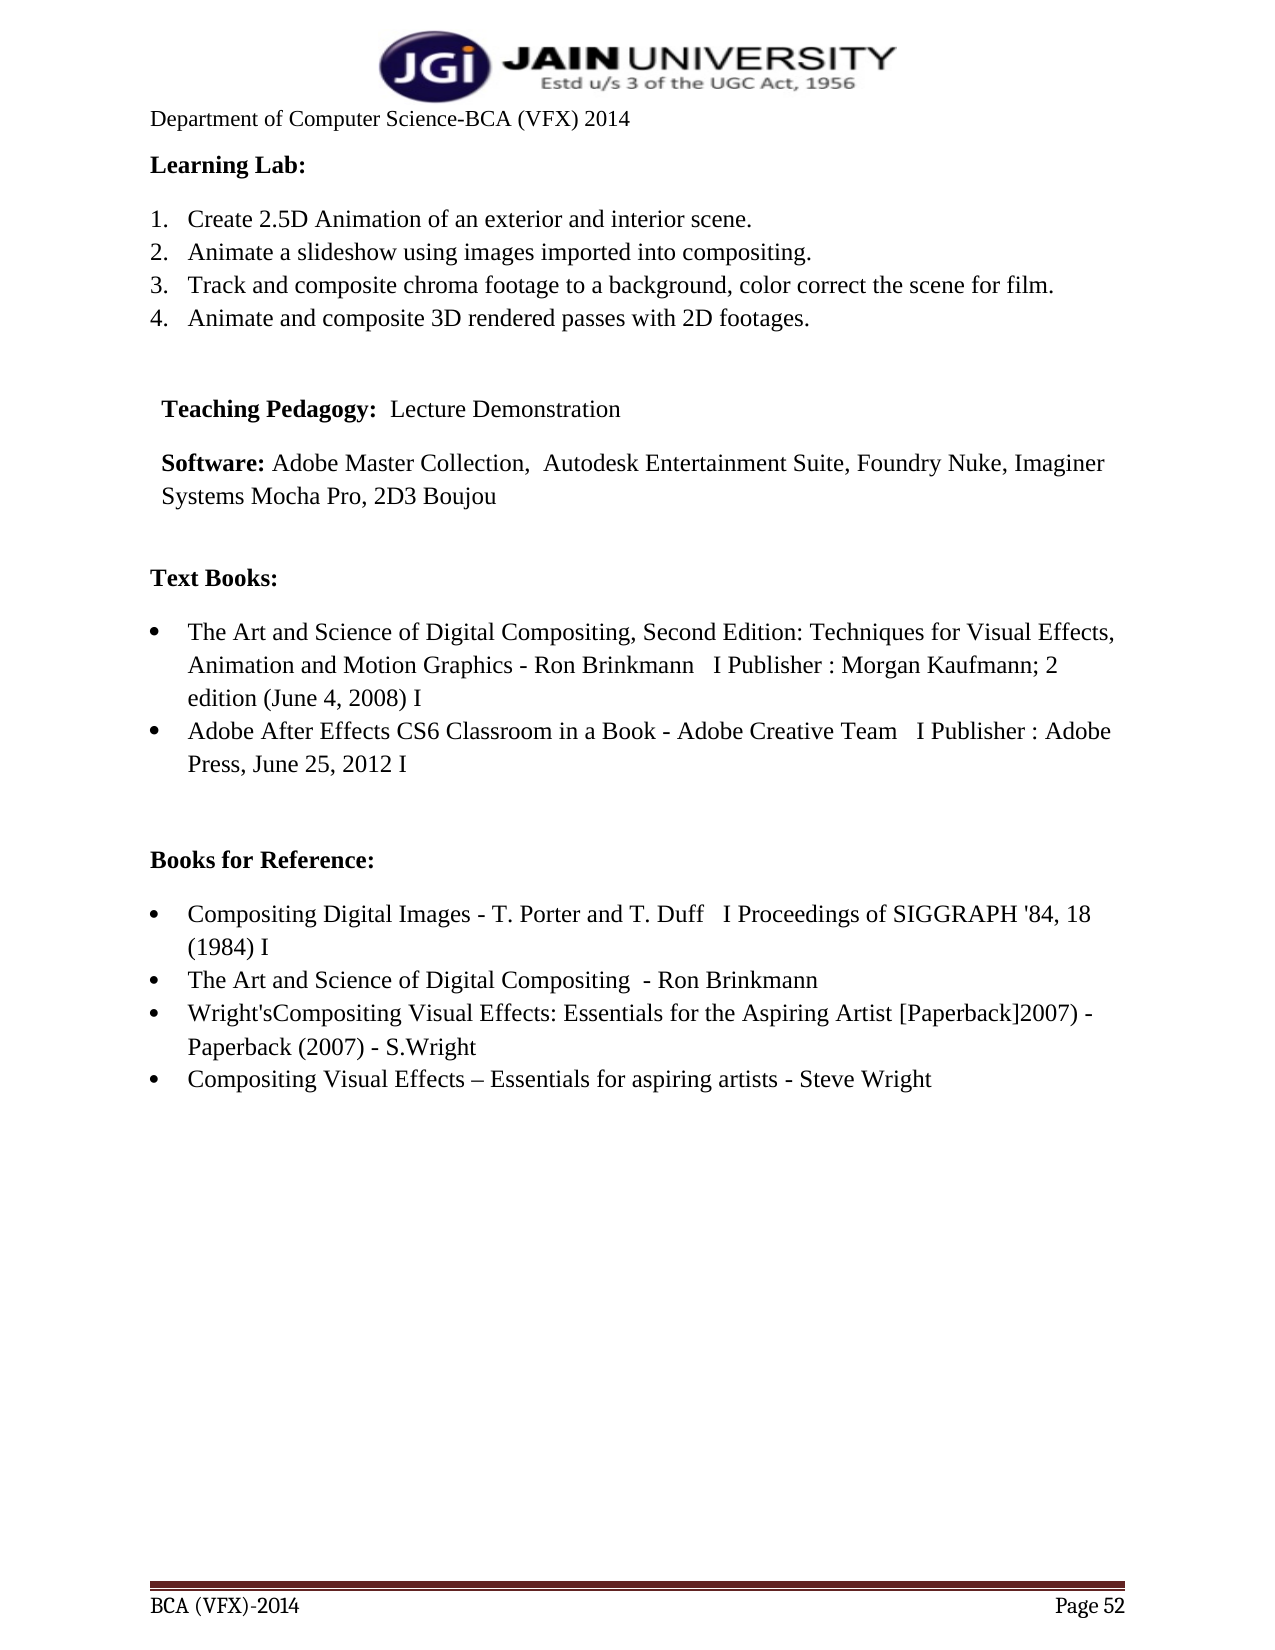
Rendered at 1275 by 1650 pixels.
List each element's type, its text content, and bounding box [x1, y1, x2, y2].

text Books for Reference: [150, 846, 1125, 874]
list Create 2.5D Animation of an exterior and interior scene. [150, 204, 1125, 233]
list The Art and Science of Digital Compositing, Second Edition: Techniques for Visual Effects, Animation and Motion Graphics - Ron Brinkmann I Publisher : Morgan Kaufmann; 2 edition (June 4, 2008) I [150, 617, 1125, 712]
list Track and composite chroma footage to a background, color correct the scene for film. [150, 270, 1125, 299]
table_cell Software: Adobe Master Collection, Autodesk Entertainment Suite, Foundry Nuke, Imaginer Systems Mocha Pro, 2D3 Boujou [150, 448, 1125, 534]
list Compositing Digital Images - T. Porter and T. Duff I Proceedings of SIGGRAPH '84, 18 (1984) I [150, 899, 1125, 961]
text Text Books: [150, 563, 1125, 592]
list Animate a slideshow using images imported into compositing. [150, 237, 1125, 266]
picture [378, 29, 897, 105]
list The Art and Science of Digital Compositing - Ron Brinkmann [150, 966, 1125, 994]
table_header Teaching Pedagogy: Lecture Demonstration [150, 394, 1125, 448]
text Learning Lab: [150, 150, 1125, 179]
list Compositing Visual Effects – Essentials for aspiring artists - Steve Wright [150, 1064, 1125, 1093]
list Adobe After Effects CS6 Classroom in a Book - Adobe Creative Team I Publisher : Adobe Press, June 25, 2012 I [150, 716, 1125, 778]
list Wright'sCompositing Visual Effects: Essentials for the Aspiring Artist [Paperback]2007) - Paperback (2007) - S.Wright [150, 998, 1125, 1060]
list Animate and composite 3D rendered passes with 2D footages. [150, 303, 1125, 332]
